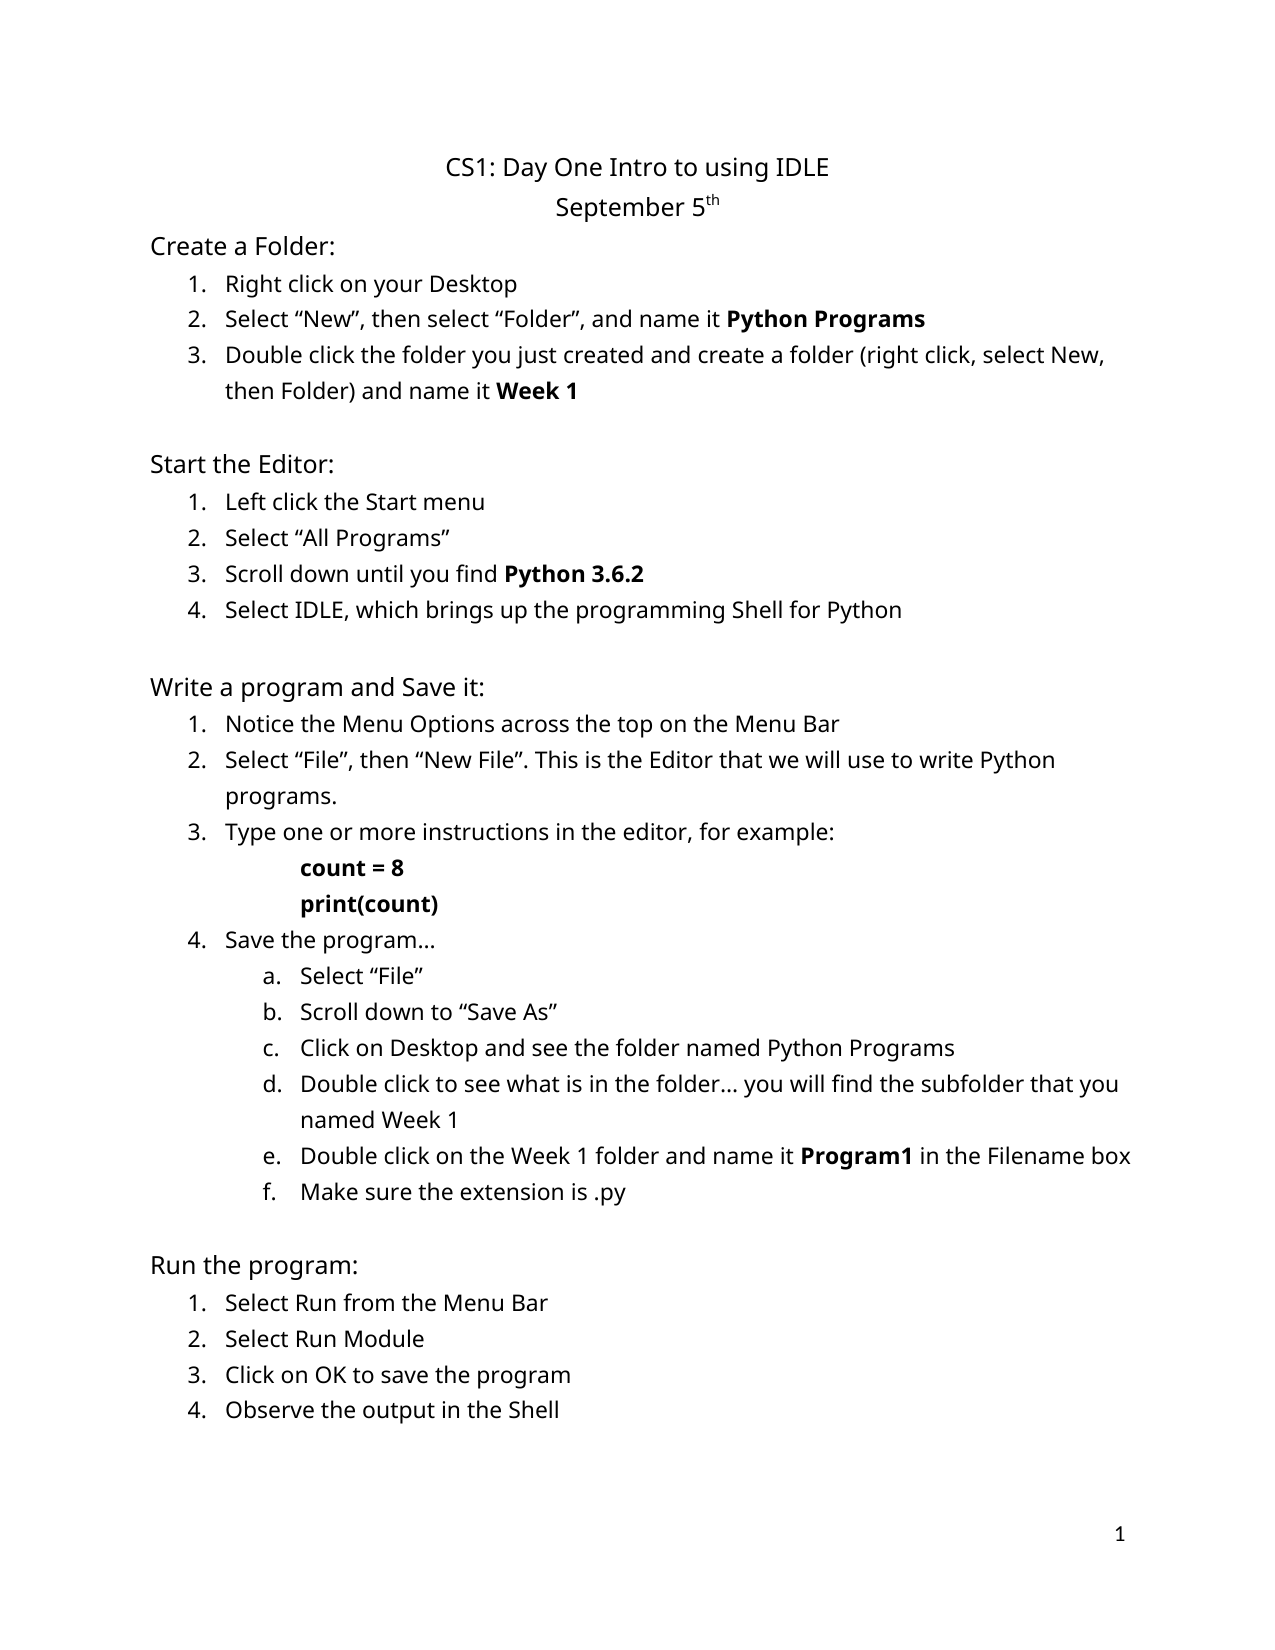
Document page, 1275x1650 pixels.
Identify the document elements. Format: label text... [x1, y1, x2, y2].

list Type one or more instructions in the editor, for example: [187, 816, 1153, 847]
list Scroll down to “Save As” [262, 996, 1153, 1027]
list Select “File” [262, 960, 1153, 991]
text Run the program: [150, 1247, 1153, 1282]
list Double click the folder you just created and create a folder (right click, select New, then Folder) and name it Week 1 [187, 339, 1153, 407]
list Make sure the extension is .py [262, 1176, 1153, 1207]
list Right click on your Desktop [187, 267, 1153, 299]
list Observe the output in the Shell [187, 1394, 1153, 1426]
text Create a Folder: [150, 228, 1153, 262]
list Select Run Module [187, 1323, 1153, 1354]
list Save the program… [187, 924, 1153, 955]
text print(count) [300, 888, 1153, 919]
list Click on OK to save the program [187, 1358, 1153, 1390]
text September 5th [150, 189, 1125, 223]
list Select Run from the Menu Bar [187, 1287, 1153, 1318]
list Select “All Programs” [187, 522, 1153, 553]
list Scroll down until you find Python 3.6.2 [187, 558, 1153, 589]
text Start the Editor: [150, 447, 1153, 481]
list Select “File”, then “New File”. This is the Editor that we will use to write Python programs. [187, 744, 1153, 812]
list Notice the Menu Options across the top on the Menu Bar [187, 708, 1153, 740]
list Double click on the Week 1 folder and name it Program1 in the Filename box [262, 1140, 1153, 1171]
text CS1: Day One Intro to using IDLE [150, 150, 1125, 184]
list Select “New”, then select “Folder”, and name it Python Programs [187, 303, 1153, 335]
list Select IDLE, which brings up the programming Shell for Python [187, 594, 1153, 625]
list Double click to see what is in the folder… you will find the subfolder that you named Week 1 [262, 1068, 1153, 1135]
text Write a program and Save it: [150, 669, 1153, 703]
text count = 8 [300, 852, 1153, 883]
list Click on Desktop and see the folder named Python Programs [262, 1032, 1153, 1063]
list Left click the Start menu [187, 486, 1153, 518]
